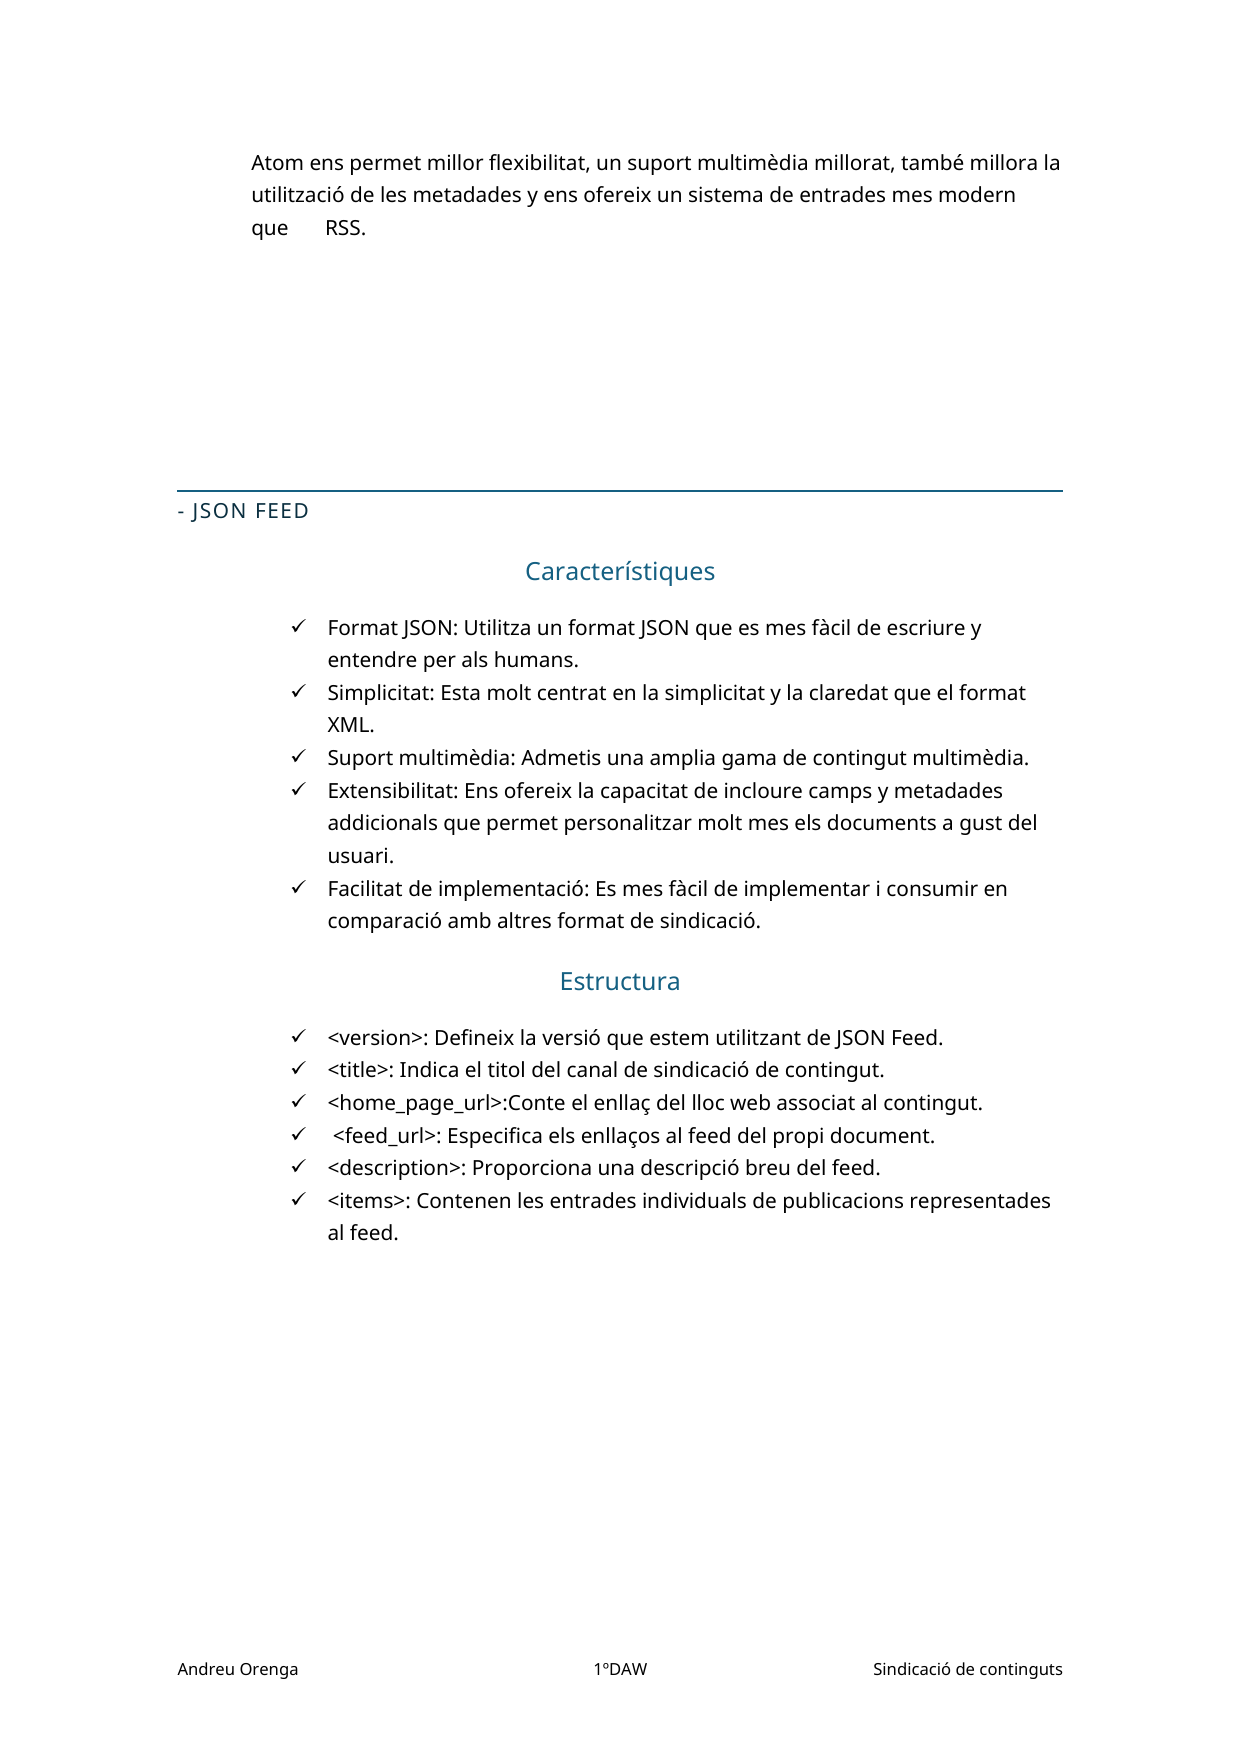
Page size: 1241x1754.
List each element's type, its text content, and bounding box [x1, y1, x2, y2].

list <title>: Indica el titol del canal de sindicació de contingut. [290, 1056, 1063, 1084]
text Atom ens permet millor flexibilitat, un suport multimèdia millorat, també millora la utilització de les metadades y ens ofereix un sistema de entrades mes modern que RSS. [177, 148, 1063, 241]
list Format JSON: Utilitza un format JSON que es mes fàcil de escriure y entendre per als humans. [290, 613, 1063, 674]
subtitle - JSON Feed [177, 492, 1063, 524]
list <feed_url>: Especifica els enllaços al feed del propi document. [290, 1121, 1063, 1149]
list <description>: Proporciona una descripció breu del feed. [290, 1153, 1063, 1182]
text Estructura [290, 964, 951, 998]
text Característiques [290, 554, 951, 588]
list Facilitat de implementació: Es mes fàcil de implementar i consumir en comparació amb altres format de sindicació. [290, 874, 1063, 935]
list <home_page_url>:Conte el enllaç del lloc web associat al contingut. [290, 1088, 1063, 1117]
list <items>: Contenen les entrades individuals de publicacions representades al feed. [290, 1186, 1063, 1247]
list Simplicitat: Esta molt centrat en la simplicitat y la claredat que el format XML. [290, 678, 1063, 739]
list Suport multimèdia: Admetis una amplia gama de contingut multimèdia. [290, 743, 1063, 772]
list Extensibilitat: Ens ofereix la capacitat de incloure camps y metadades addicionals que permet personalitzar molt mes els documents a gust del usuari. [290, 776, 1063, 869]
list <version>: Defineix la versió que estem utilitzant de JSON Feed. [290, 1023, 1063, 1051]
